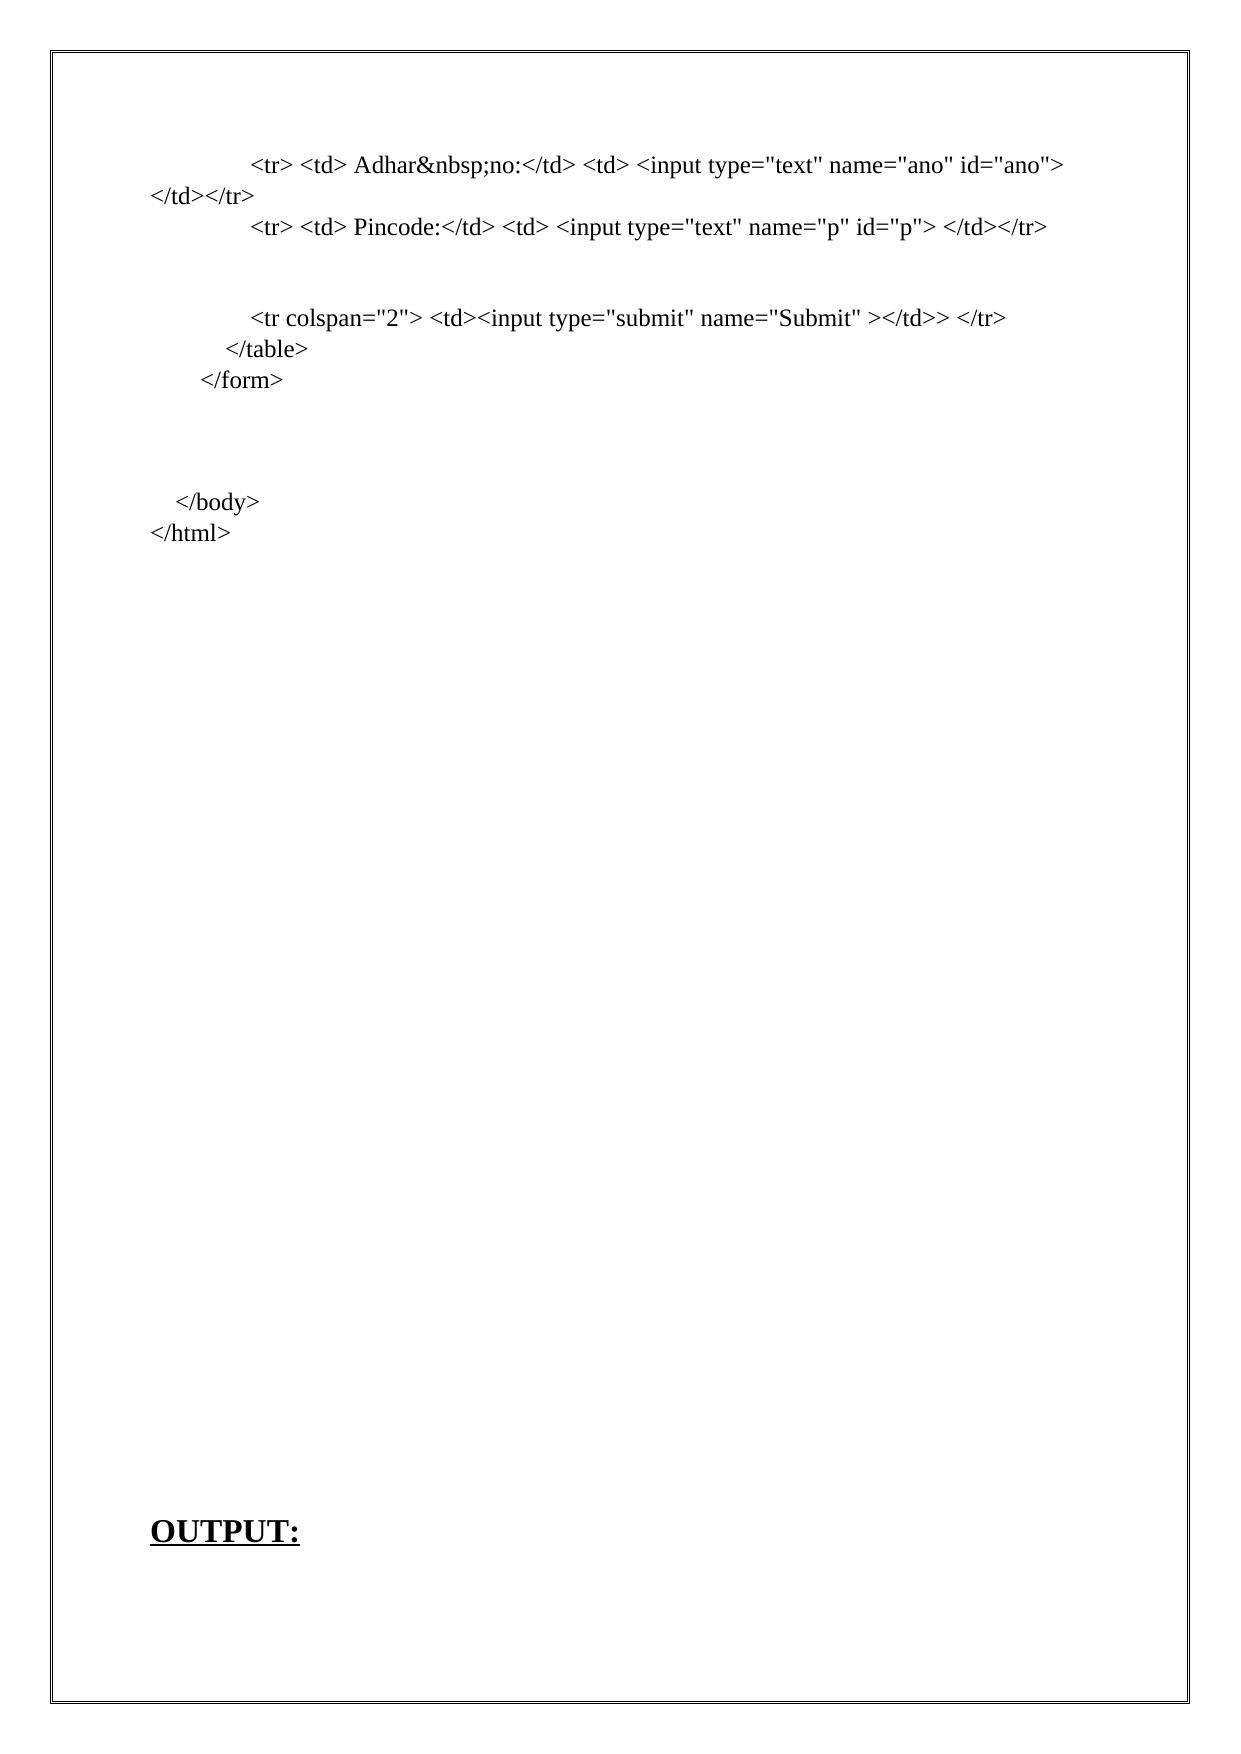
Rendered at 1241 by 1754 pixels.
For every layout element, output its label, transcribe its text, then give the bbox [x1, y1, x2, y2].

text OUTPUT: [150, 1511, 1090, 1549]
text <tr> <td> Pincode:</td> <td> <input type="text" name="p" id="p"> </td></tr> [150, 212, 1090, 241]
text </table> [150, 334, 1090, 363]
text <tr> <td> Adhar&nbsp;no:</td> <td> <input type="text" name="ano" id="ano"> </td></tr> [150, 150, 1090, 210]
text </html> [150, 518, 1090, 547]
text </body> [150, 487, 1090, 516]
text <tr colspan="2"> <td><input type="submit" name="Submit" ></td>> </tr> [150, 303, 1090, 332]
text </form> [150, 366, 1090, 394]
